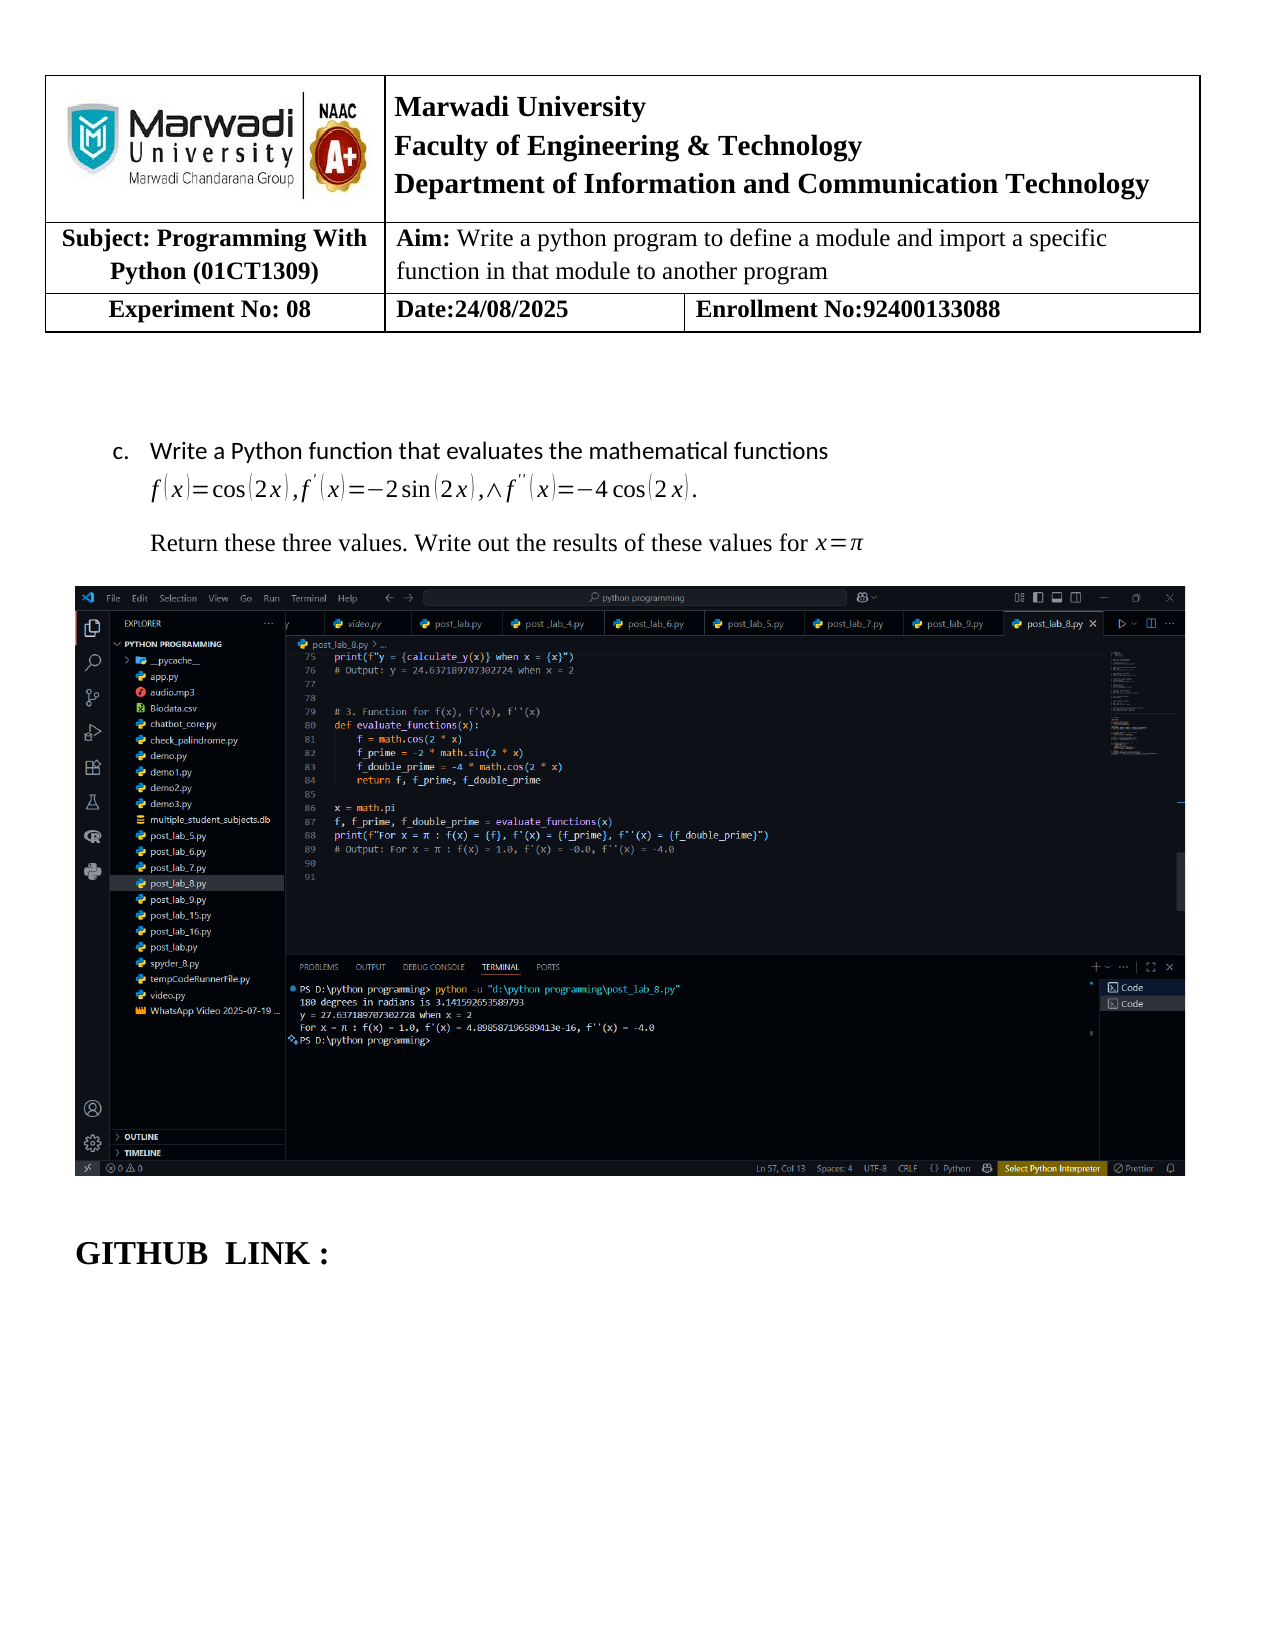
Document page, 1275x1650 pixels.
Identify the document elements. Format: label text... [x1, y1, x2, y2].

text Return these three values. Write out the results of these values for [75, 528, 1200, 557]
picture [75, 586, 1186, 1176]
picture [58, 80, 374, 213]
text GITHUB LINK : [75, 1233, 1200, 1272]
list Write a Python function that evaluates the mathematical functions [112, 435, 1200, 466]
